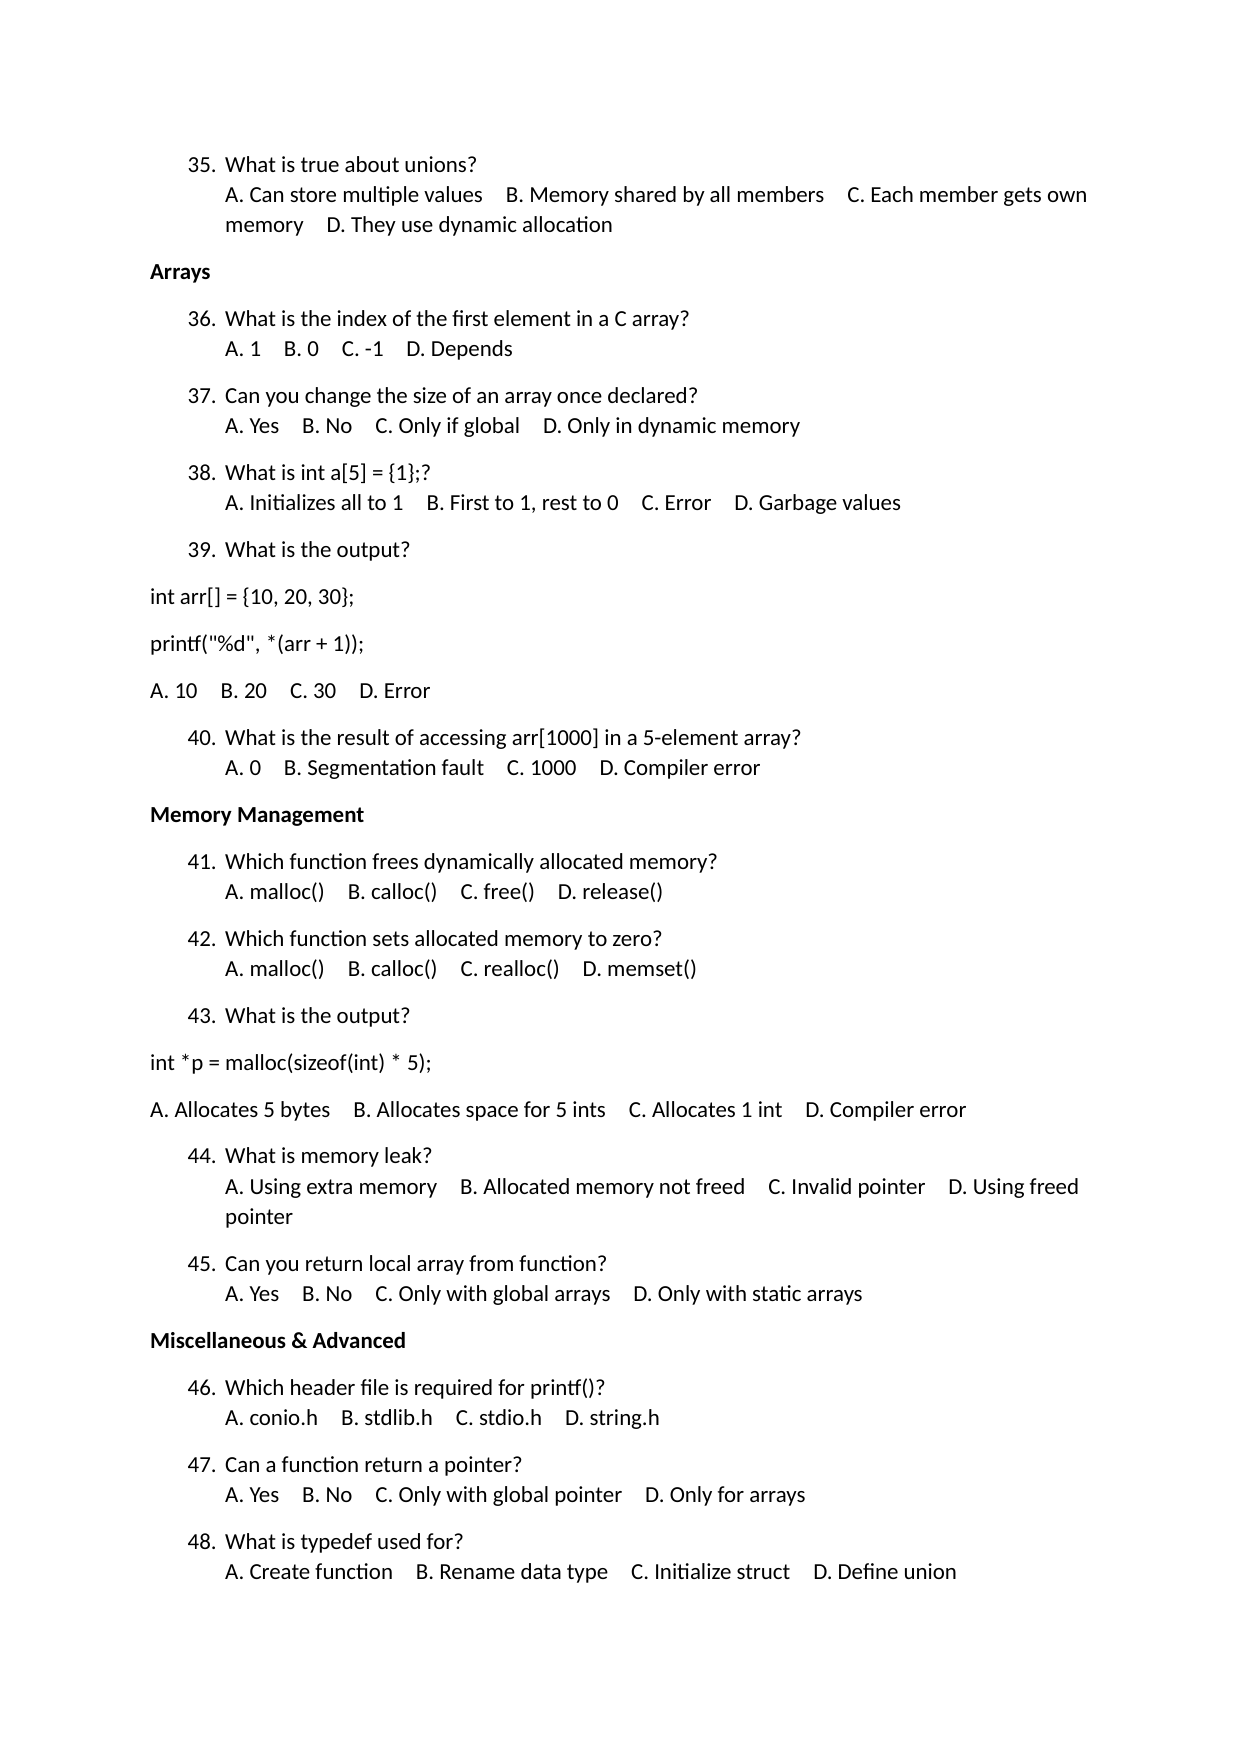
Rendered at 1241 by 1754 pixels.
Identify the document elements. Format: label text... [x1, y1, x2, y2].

text A. 10 B. 20 C. 30 D. Error [150, 676, 1090, 704]
text int arr[] = {10, 20, 30}; [150, 582, 1090, 610]
list Which header file is required for printf()? A. conio.h B. stdlib.h C. stdio.h D. string.h [187, 1373, 1090, 1431]
list What is typedef used for? A. Create function B. Rename data type C. Initialize struct D. Define union [187, 1527, 1090, 1585]
list Which function frees dynamically allocated memory? A. malloc() B. calloc() C. free() D. release() [187, 847, 1090, 905]
list What is the output? [187, 1001, 1090, 1029]
text printf("%d", *(arr + 1)); [150, 629, 1090, 657]
list What is int a[5] = {1};? A. Initializes all to 1 B. First to 1, rest to 0 C. Error D. Garbage values [187, 458, 1090, 517]
text A. Allocates 5 bytes B. Allocates space for 5 ints C. Allocates 1 int D. Compiler error [150, 1095, 1090, 1123]
list What is true about unions? A. Can store multiple values B. Memory shared by all members C. Each member gets own memory D. They use dynamic allocation [187, 150, 1090, 238]
list Can you return local array from function? A. Yes B. No C. Only with global arrays D. Only with static arrays [187, 1249, 1090, 1307]
text Miscellaneous & Advanced [150, 1326, 1090, 1354]
text int *p = malloc(sizeof(int) * 5); [150, 1048, 1090, 1076]
text Memory Management [150, 800, 1090, 828]
list Which function sets allocated memory to zero? A. malloc() B. calloc() C. realloc() D. memset() [187, 924, 1090, 982]
list What is the output? [187, 535, 1090, 563]
list What is the result of accessing arr[1000] in a 5-element array? A. 0 B. Segmentation fault C. 1000 D. Compiler error [187, 723, 1090, 781]
list Can a function return a pointer? A. Yes B. No C. Only with global pointer D. Only for arrays [187, 1450, 1090, 1508]
list What is the index of the first element in a C array? A. 1 B. 0 C. -1 D. Depends [187, 304, 1090, 362]
list What is memory leak? A. Using extra memory B. Allocated memory not freed C. Invalid pointer D. Using freed pointer [187, 1142, 1090, 1230]
list Can you change the size of an array once declared? A. Yes B. No C. Only if global D. Only in dynamic memory [187, 381, 1090, 439]
text Arrays [150, 257, 1090, 285]
